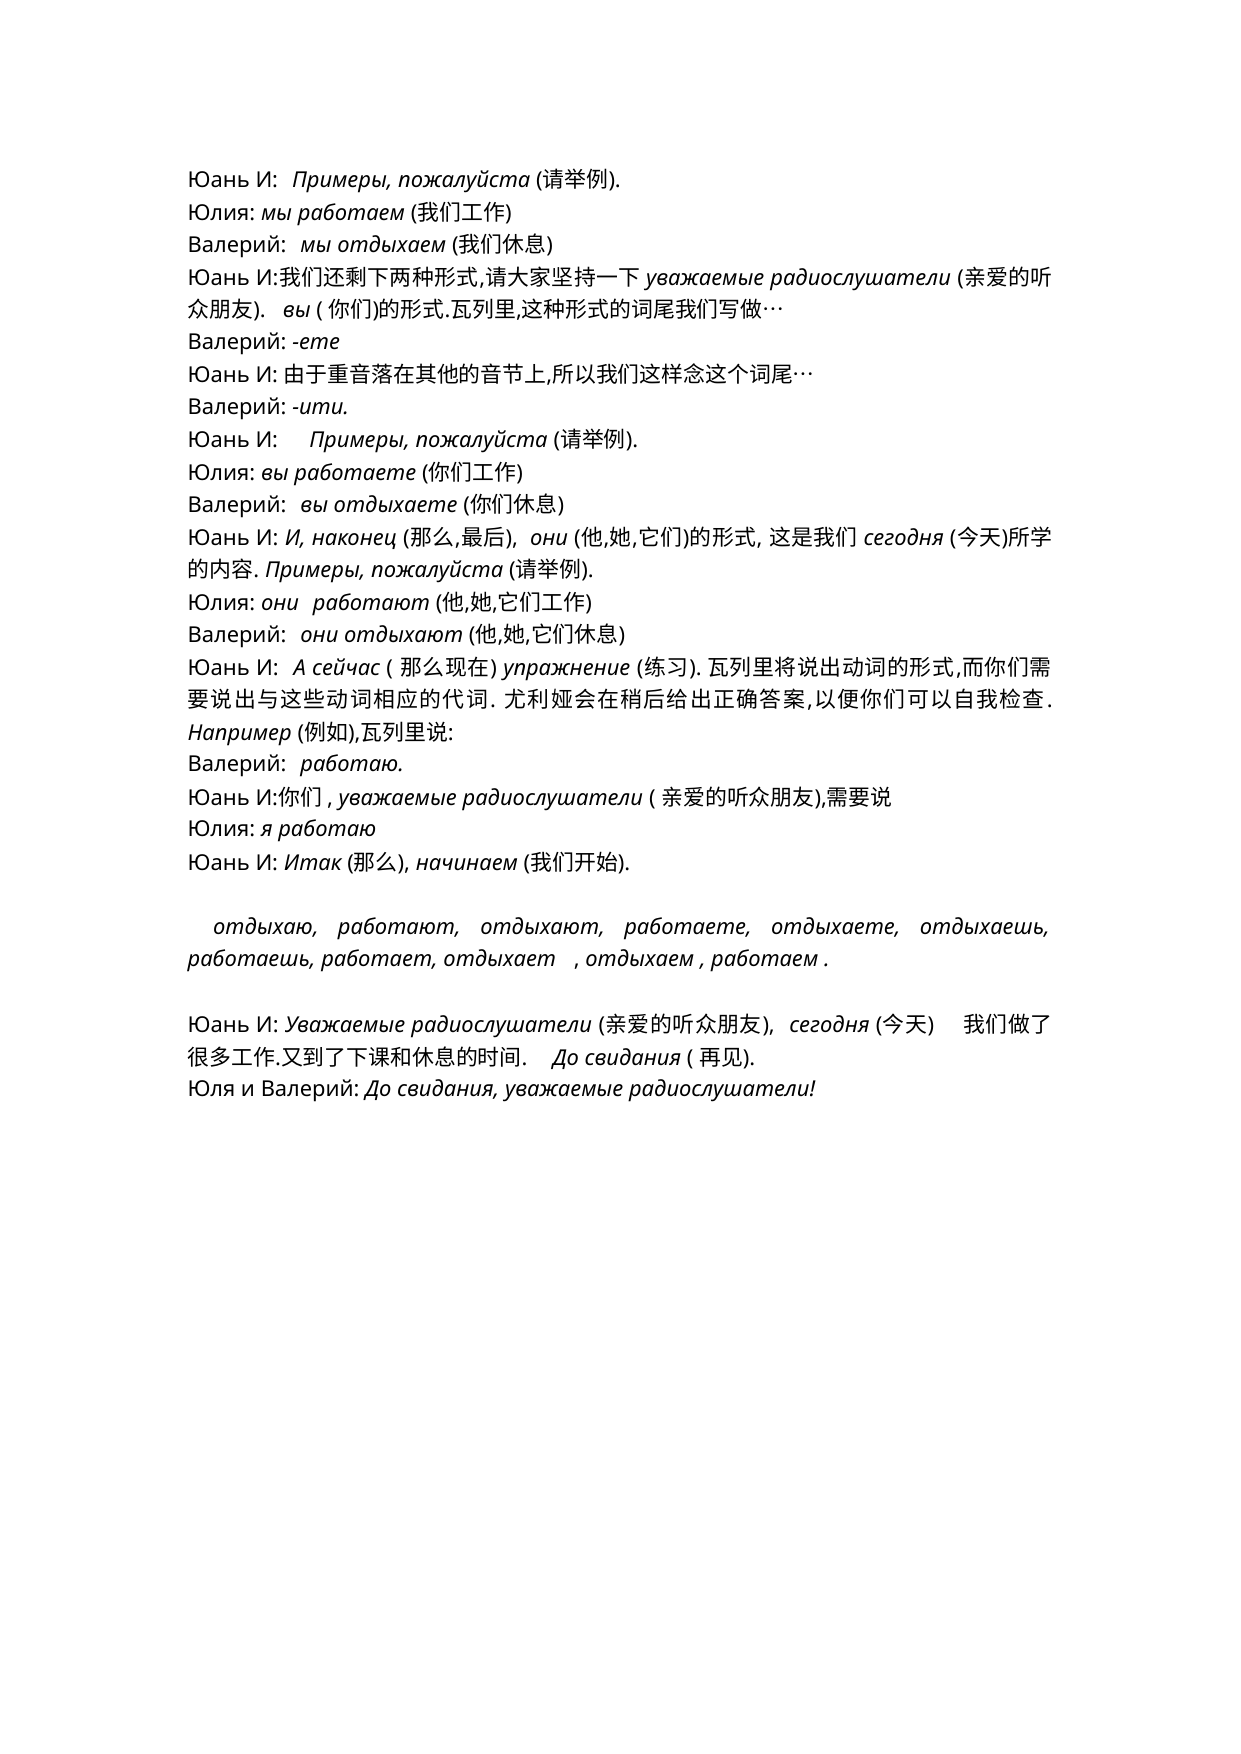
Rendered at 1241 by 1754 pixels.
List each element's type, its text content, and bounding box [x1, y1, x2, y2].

text Юань И:我们还剩下两种形式,请大家坚持一下 уважаемые радиослушатели (亲爱的听众朋友). вы ( 你们)的形式.瓦列里,这种形式的词尾我们写做… [187, 259, 1053, 324]
text Юань И: А сейчас ( 那么现在) упражнение (练习). 瓦列里将说出动词的形式,而你们需要说出与这些动词相应的代词. 尤利娅会在稍后给出正确答案,以便你们可以自我检查. Например (例如),瓦列里说: [187, 649, 1053, 747]
text Юань И: 由于重音落在其他的音节上,所以我们这样念这个词尾… [187, 357, 1053, 389]
text Валерий: мы отдыхаем (我们休息) [187, 227, 1053, 259]
text Валерий: вы отдыхаете (你们休息) [187, 487, 1053, 519]
text Юань И: И, наконец (那么,最后), они (他,她,它们)的形式, 这是我们 сегодня (今天)所学的内容. Примеры, пожалуйста (请举例). [187, 519, 1053, 584]
text Валерий: работаю. [187, 747, 1053, 779]
text Юань И: Примеры, пожалуйста (请举例). [187, 422, 1053, 454]
text Валерий: -ити. [187, 389, 1053, 422]
text отдыхаю, работают, отдыхают, работаете, отдыхаете, отдыхаешь, работаешь, работает, отдыхает , отдыхаем , работаем . [187, 909, 1053, 974]
text Юлия: они работают (他,她,它们工作) [187, 584, 1053, 617]
text Валерий: -ете [187, 324, 1053, 357]
text Юля и Валерий: До свидания, уважаемые радиослушатели! [187, 1072, 1053, 1104]
text Юлия: вы работаете (你们工作) [187, 454, 1053, 487]
text Юань И: Итак (那么), начинаем (我们开始). [187, 844, 1053, 877]
text Юань И: Уважаемые радиослушатели (亲爱的听众朋友), сегодня (今天) 我们做了很多工作.又到了下课和休息的时间. До свидания ( 再见). [187, 1007, 1053, 1072]
text Юлия: мы работаем (我们工作) [187, 194, 1053, 227]
text Юань И:你们 , уважаемые радиослушатели ( 亲爱的听众朋友),需要说 [187, 779, 1053, 812]
text Валерий: они отдыхают (他,她,它们休息) [187, 617, 1053, 649]
text Юань И: Примеры, пожалуйста (请举例). [187, 162, 1053, 194]
text Юлия: я работаю [187, 812, 1053, 844]
